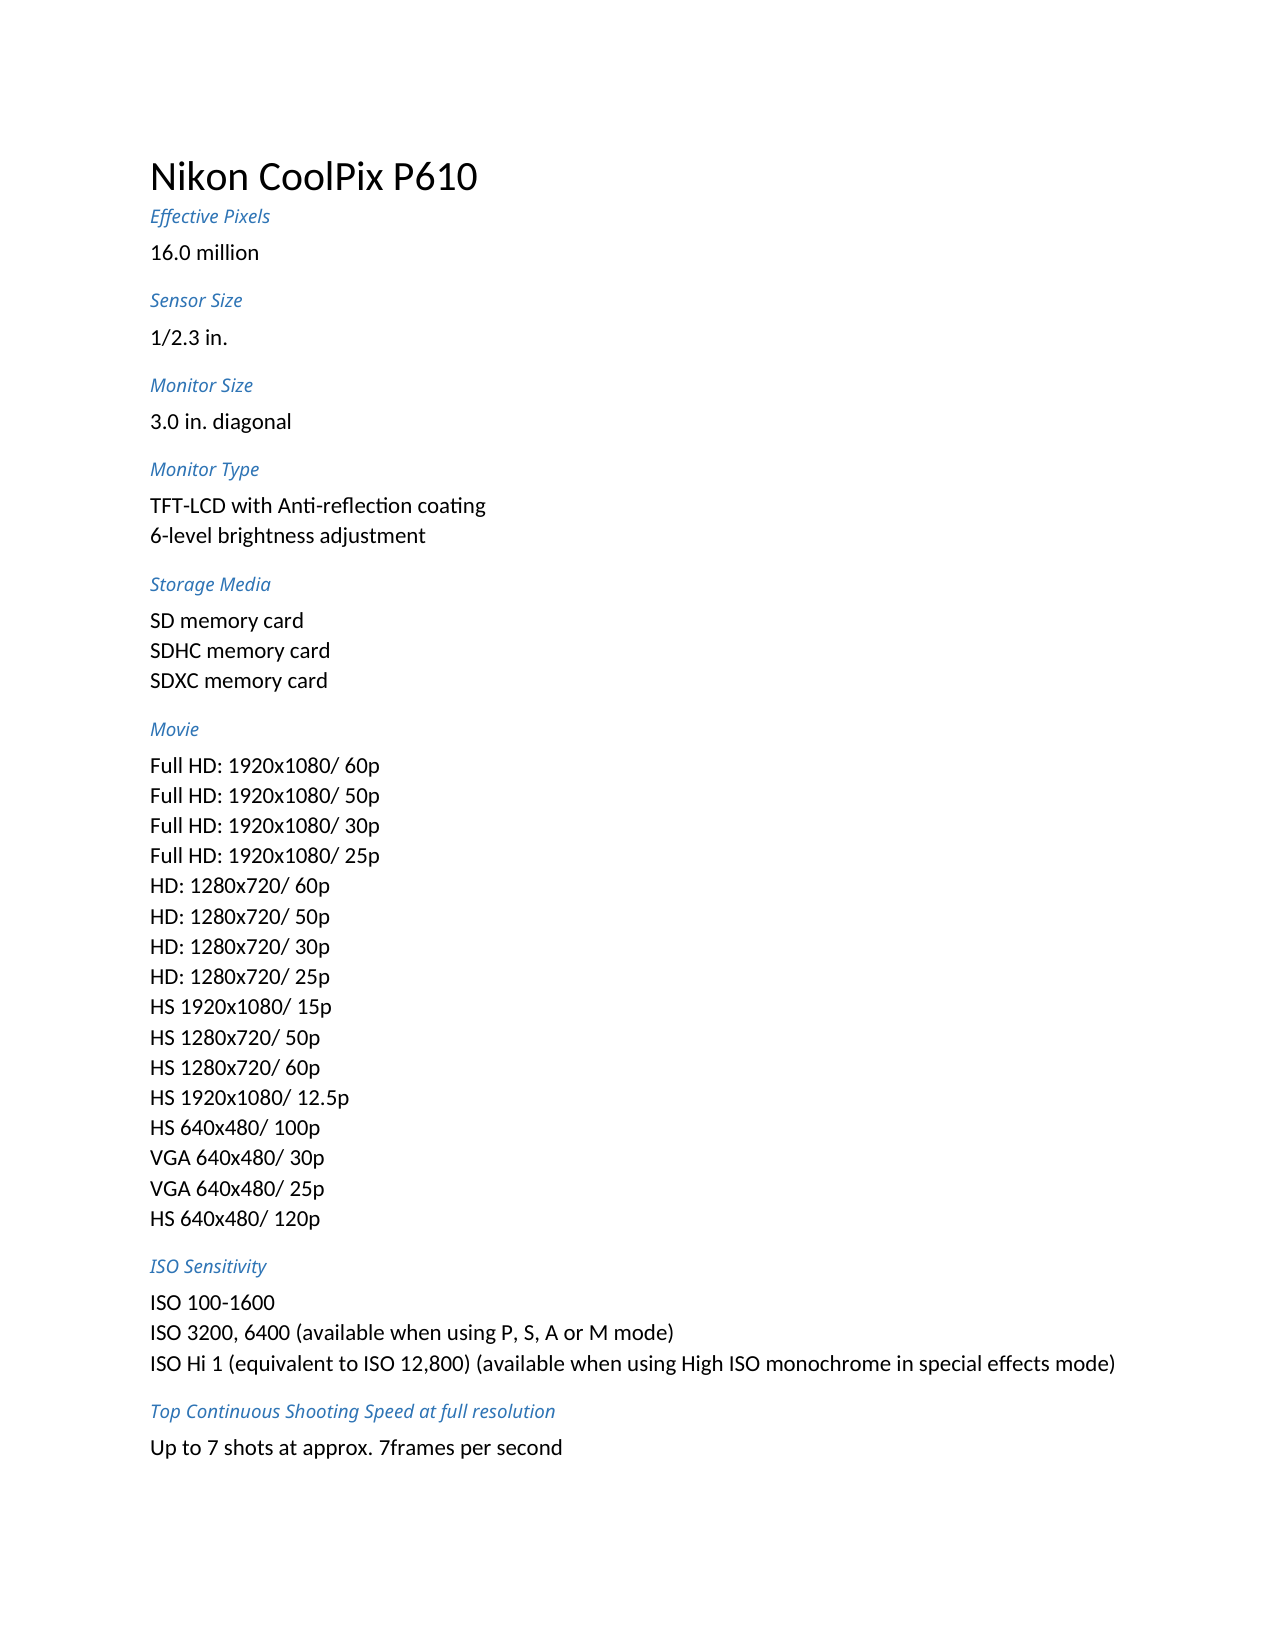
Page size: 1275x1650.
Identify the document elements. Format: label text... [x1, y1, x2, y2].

subtitle Effective Pixels [150, 201, 1125, 229]
subtitle ISO Sensitivity [150, 1251, 1125, 1279]
text Full HD: 1920x1080/ 60p Full HD: 1920x1080/ 50p Full HD: 1920x1080/ 30p Full HD: 1920x1080/ 25p HD: 1280x720/ 60p HD: 1280x720/ 50p HD: 1280x720/ 30p HD: 1280x720/ 25p HS 1920x1080/ 15p HS 1280x720/ 50p HS 1280x720/ 60p HS 1920x1080/ 12.5p HS 640x480/ 100p VGA 640x480/ 30p VGA 640x480/ 25p HS 640x480/ 120p [150, 751, 1125, 1232]
text Nikon CoolPix P610 [150, 150, 1125, 201]
subtitle Movie [150, 713, 1125, 741]
text TFT-LCD with Anti-reflection coating 6-level brightness adjustment [150, 491, 1125, 550]
text ISO 100-1600 ISO 3200, 6400 (available when using P, S, A or M mode) ISO Hi 1 (equivalent to ISO 12,800) (available when using High ISO monochrome in special effects mode) [150, 1288, 1125, 1377]
text Up to 7 shots at approx. 7frames per second [150, 1433, 1125, 1461]
text 1/2.3 in. [150, 323, 1125, 351]
text 16.0 million [150, 238, 1125, 266]
subtitle Monitor Size [150, 369, 1125, 398]
subtitle Sensor Size [150, 285, 1125, 313]
text 3.0 in. diagonal [150, 407, 1125, 435]
subtitle Top Continuous Shooting Speed at full resolution [150, 1396, 1125, 1424]
subtitle Storage Media [150, 568, 1125, 597]
text SD memory card SDHC memory card SDXC memory card [150, 606, 1125, 694]
subtitle Monitor Type [150, 454, 1125, 482]
